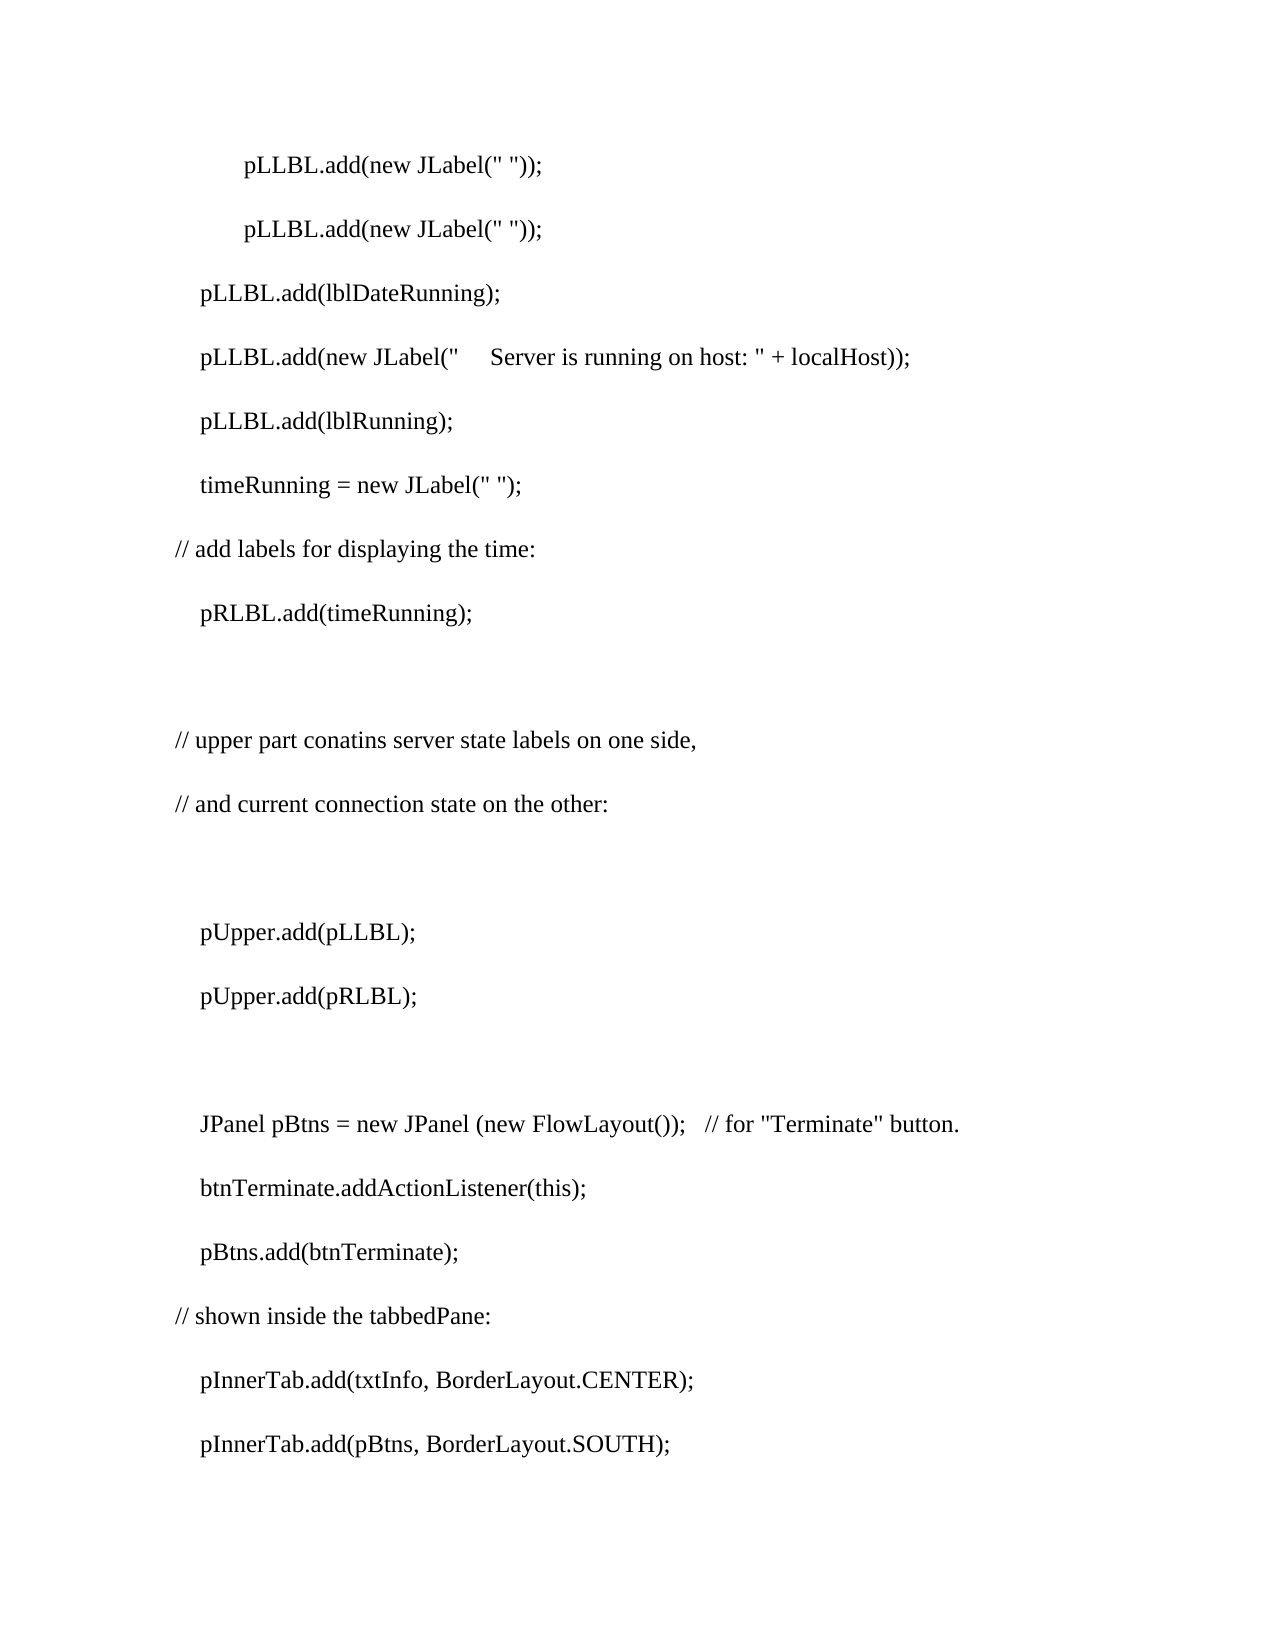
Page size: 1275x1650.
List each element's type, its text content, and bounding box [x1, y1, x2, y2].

text pInnerTab.add(pBtns, BorderLayout.SOUTH); [150, 1429, 1140, 1458]
text timeRunning = new JLabel(" "); [150, 470, 1140, 498]
text pLLBL.add(lblDateRunning); [150, 278, 1140, 307]
text // and current connection state on the other: [150, 789, 1140, 818]
text // shown inside the tabbedPane: [150, 1301, 1140, 1330]
text pLLBL.add(lblRunning); [150, 406, 1140, 434]
text pLLBL.add(new JLabel(" ")); [150, 150, 1140, 179]
text pBtns.add(btnTerminate); [150, 1237, 1140, 1266]
text pLLBL.add(new JLabel(" ")); [150, 214, 1140, 243]
text pUpper.add(pLLBL); [150, 917, 1140, 946]
text // upper part conatins server state labels on one side, [150, 726, 1140, 754]
text pLLBL.add(new JLabel(" Server is running on host: " + localHost)); [150, 342, 1140, 371]
text pRLBL.add(timeRunning); [150, 598, 1140, 626]
text pUpper.add(pRLBL); [150, 981, 1140, 1010]
text JPanel pBtns = new JPanel (new FlowLayout()); // for "Terminate" button. [150, 1109, 1140, 1138]
text btnTerminate.addActionListener(this); [150, 1173, 1140, 1202]
text // add labels for displaying the time: [150, 534, 1140, 562]
text pInnerTab.add(txtInfo, BorderLayout.CENTER); [150, 1365, 1140, 1394]
